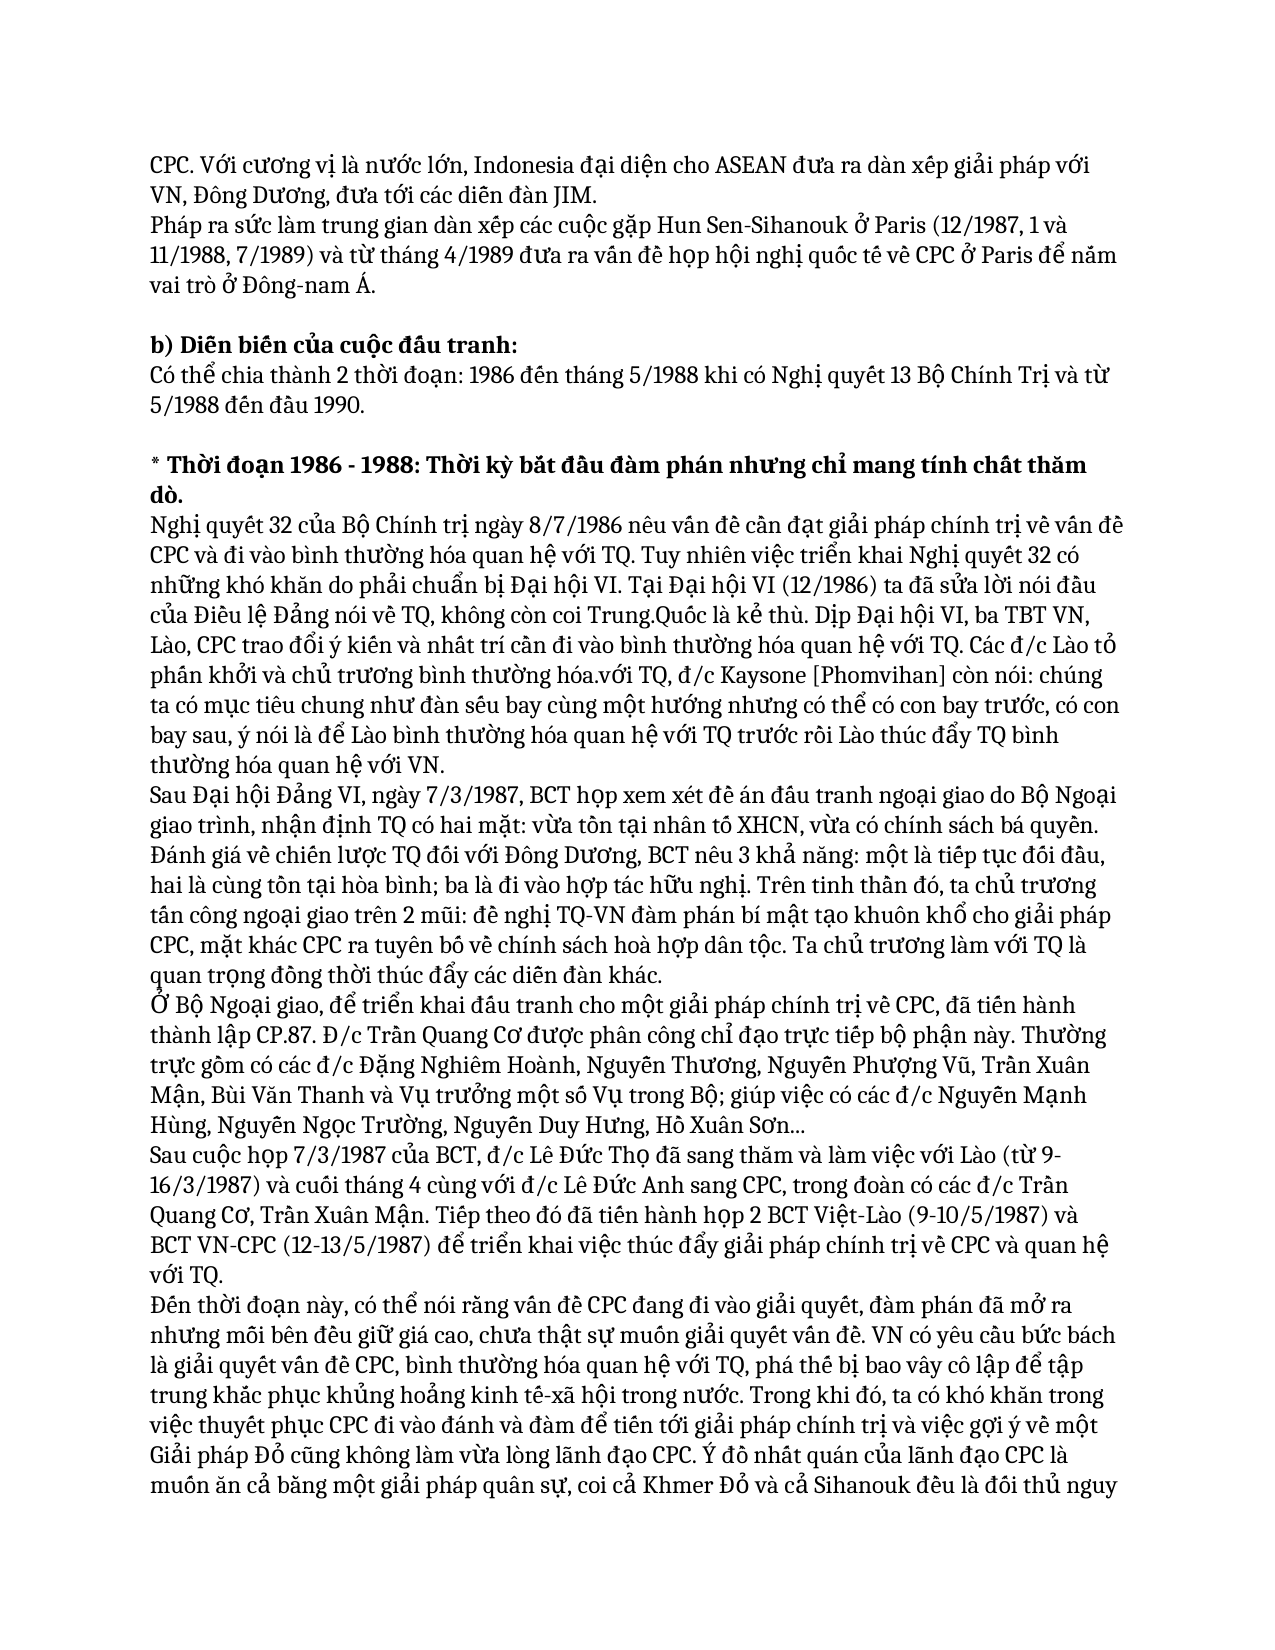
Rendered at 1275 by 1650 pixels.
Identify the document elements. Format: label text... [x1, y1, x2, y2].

text * Thời đoạn 1986 - 1988: Thời kỳ bắt đầu đàm phán nhưng chỉ mang tính chất thăm dò. [150, 450, 1125, 510]
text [150, 150, 1125, 210]
text Ở Bộ Ngoại giao, để triển khai đấu tranh cho một giải pháp chính trị về CPC, đã tiến hành thành lập CP.87. Đ/c Trần Quang Cơ được phân công chỉ đạo trực tiếp bộ phận này. Thường trực gồm có các đ/c Đặng Nghiêm Hoành, Nguyễn Thương, Nguyễn Phượng Vũ, Trần Xuân Mận, Bùi Văn Thanh và Vụ trưởng một số Vụ trong Bộ; giúp việc có các đ/c Nguyễn Mạnh Hùng, Nguyễn Ngọc Trường, Nguyễn Duy Hưng, Hồ Xuân Sơn... [150, 990, 1125, 1140]
text b) Diễn biến của cuộc đấu tranh: [150, 330, 1125, 360]
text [150, 1290, 1125, 1500]
text Nghị quyết 32 của Bộ Chính trị ngày 8/7/1986 nêu vấn đề cần đạt giải pháp chính trị về vấn đề CPC và đi vào bình thường hóa quan hệ với TQ. Tuy nhiên việc triển khai Nghị quyết 32 có những khó khăn do phải chuẩn bị Đại hội VI. Tại Đại hội VI (12/1986) ta đã sửa lời nói đầu của Điều lệ Đảng nói về TQ, không còn coi Trung.Quốc là kẻ thù. Dịp Đại hội VI, ba TBT VN, Lào, CPC trao đổi ý kiến và nhất trí cần đi vào bình thường hóa quan hệ với TQ. Các đ/c Lào tỏ phấn khởi và chủ trương bình thường hóa.với TQ, đ/c Kaysone [Phomvihan] còn nói: chúng ta có mục tiêu chung như đàn sếu bay cùng một hướng nhưng có thể có con bay trước, có con bay sau, ý nói là để Lào bình thường hóa quan hệ với TQ trước rồi Lào thúc đẩy TQ bình thường hóa quan hệ với VN. [150, 510, 1125, 780]
text Sau Đại hội Đảng VI, ngày 7/3/1987, BCT họp xem xét đề án đấu tranh ngoại giao do Bộ Ngoại giao trình, nhận định TQ có hai mặt: vừa tồn tại nhân tố XHCN, vừa có chính sách bá quyền. Đánh giá về chiến lược TQ đối với Đông Dương, BCT nêu 3 khả năng: một là tiếp tục đối đầu, hai là cùng tồn tại hòa bình; ba là đi vào hợp tác hữu nghị. Trên tinh thần đó, ta chủ trương tấn công ngoại giao trên 2 mũi: đề nghị TQ-VN đàm phán bí mật tạo khuôn khổ cho giải pháp CPC, mặt khác CPC ra tuyên bố về chính sách hoà hợp dân tộc. Ta chủ trương làm với TQ là quan trọng đồng thời thúc đẩy các diễn đàn khác. [150, 780, 1125, 990]
text Có thể chia thành 2 thời đoạn: 1986 đến tháng 5/1988 khi có Nghị quyết 13 Bộ Chính Trị và từ 5/1988 đến đầu 1990. [150, 360, 1125, 420]
text Sau cuộc họp 7/3/1987 của BCT, đ/c Lê Đức Thọ đã sang thăm và làm việc với Lào (từ 9-16/3/1987) và cuối tháng 4 cùng với đ/c Lê Đức Anh sang CPC, trong đoàn có các đ/c Trần Quang Cơ, Trần Xuân Mận. Tiếp theo đó đã tiến hành họp 2 BCT Việt-Lào (9-10/5/1987) và BCT VN-CPC (12-13/5/1987) để triển khai việc thúc đẩy giải pháp chính trị về CPC và quan hệ với TQ. [150, 1140, 1125, 1290]
text Pháp ra sức làm trung gian dàn xếp các cuộc gặp Hun Sen-Sihanouk ở Paris (12/1987, 1 và 11/1988, 7/1989) và từ tháng 4/1989 đưa ra vấn đề họp hội nghị quốc tế về CPC ở Paris để nắm vai trò ở Đông-nam Á. [150, 210, 1125, 300]
